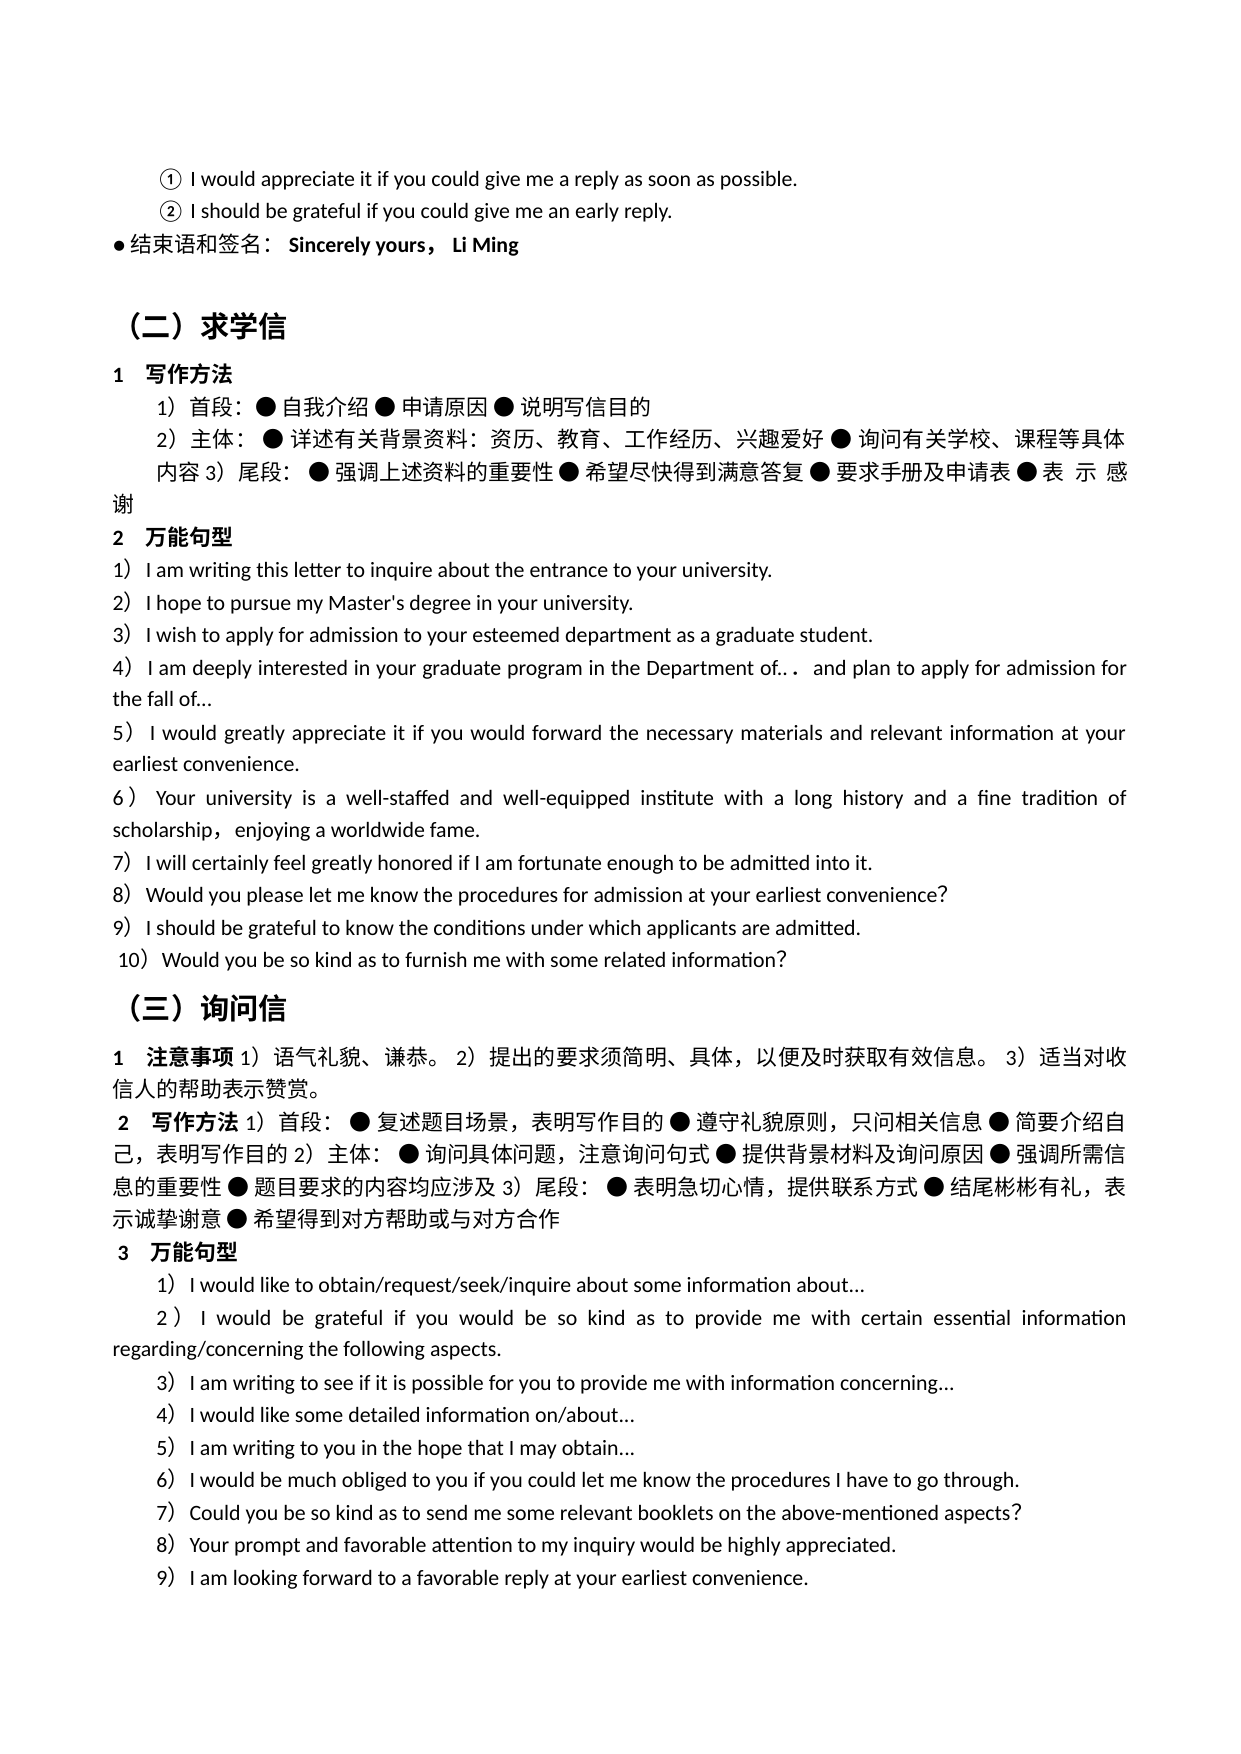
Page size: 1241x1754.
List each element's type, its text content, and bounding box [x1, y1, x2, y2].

list 9）I am looking forward to a favorable reply at your earliest convenience. [112, 1559, 1128, 1592]
list 1）I would like to obtain/request/seek/inquire about some information about... [112, 1267, 1128, 1299]
list I would appreciate it if you could give me a reply as soon as possible. [156, 162, 1128, 194]
list 1）首段：● 自我介绍 ● 申请原因 ● 说明写信目的 [112, 389, 1128, 422]
list 6）Your university is a well-staffed and well-equipped institute with a long history and a fine tradition of scholarship，enjoying a worldwide fame. [112, 779, 1128, 844]
list 2 写作方法 1）首段： ● 复述题目场景，表明写作目的 ● 遵守礼貌原则，只问相关信息 ● 简要介绍自己，表明写作目的 2）主体： ● 询问具体问题，注意询问句式 ● 提供背景材料及询问原因 ● 强调所需信息的重要性 ● 题目要求的内容均应涉及 3）尾段： ● 表明急切心情，提供联系方式 ● 结尾彬彬有礼，表示诚挚谢意 ● 希望得到对方帮助或与对方合作 [112, 1104, 1128, 1234]
list 7）I will certainly feel greatly honored if I am fortunate enough to be admitted into it. [112, 844, 1128, 877]
list 2 万能句型 [112, 519, 1128, 552]
list 8）Would you please let me know the procedures for admission at your earliest convenience？ [112, 877, 1128, 909]
list 10）Would you be so kind as to furnish me with some related information？ [112, 942, 1128, 974]
list 1 注意事项1）语气礼貌、谦恭。 2）提出的要求须简明、具体，以便及时获取有效信息。 3）适当对收信人的帮助表示赞赏。 [112, 1039, 1128, 1104]
list 1）I am writing this letter to inquire about the entrance to your university. [112, 552, 1128, 584]
list ● 结束语和签名： Sincerely yours， Li Ming [112, 227, 1128, 259]
list （二）求学信 [112, 292, 1128, 357]
list I should be grateful if you could give me an early reply. [156, 194, 1128, 227]
list （三）询问信 [112, 974, 1128, 1039]
list 7）Could you be so kind as to send me some relevant booklets on the above-mentioned aspects？ [112, 1494, 1128, 1527]
list 1 写作方法 [112, 357, 1128, 389]
list 3）I wish to apply for admission to your esteemed department as a graduate student. [112, 617, 1128, 649]
list 3 万能句型 [112, 1234, 1128, 1267]
list 5）I would greatly appreciate it if you would forward the necessary materials and relevant information at your earliest convenience. [112, 714, 1128, 779]
list 3）I am writing to see if it is possible for you to provide me with information concerning... [112, 1364, 1128, 1397]
list 8）Your prompt and favorable attention to my inquiry would be highly appreciated. [112, 1527, 1128, 1559]
list 2）I hope to pursue my Master's degree in your university. [112, 584, 1128, 617]
list 4）I would like some detailed information on/about... [112, 1397, 1128, 1429]
list 2）主体： ● 详述有关背景资料：资历、教育、工作经历、兴趣爱好 ● 询问有关学校、课程等具体 内容 3）尾段： ● 强调上述资料的重要性 ● 希望尽快得到满意答复 ● 要求手册及申请表 ● 表 示感谢 [112, 422, 1128, 519]
list 5）I am writing to you in the hope that I may obtain... [112, 1429, 1128, 1462]
list 2）I would be grateful if you would be so kind as to provide me with certain essential information regarding/concerning the following aspects. [112, 1299, 1128, 1364]
list 4）I am deeply interested in your graduate program in the Department of..．and plan to apply for admission for the fall of... [112, 649, 1128, 714]
list 6）I would be much obliged to you if you could let me know the procedures I have to go through. [112, 1462, 1128, 1494]
list 9）I should be grateful to know the conditions under which applicants are admitted. [112, 909, 1128, 942]
